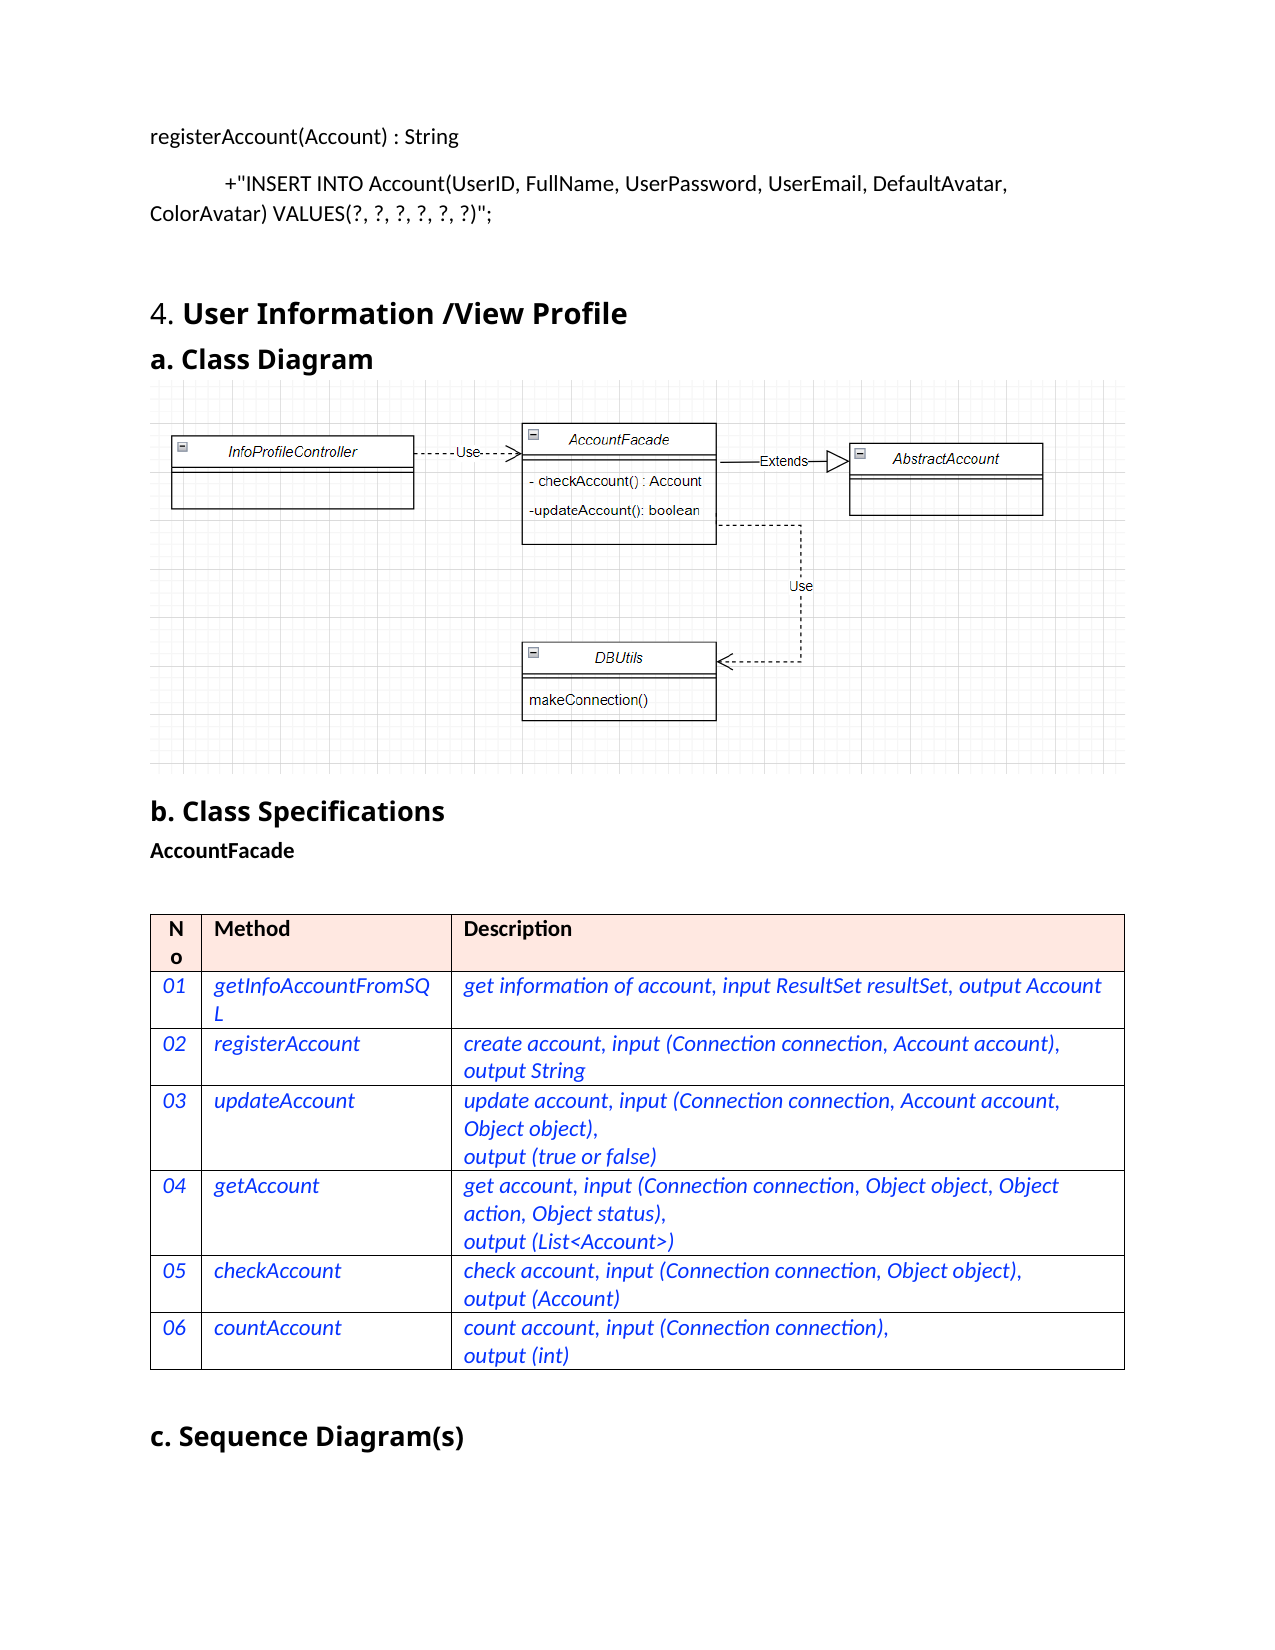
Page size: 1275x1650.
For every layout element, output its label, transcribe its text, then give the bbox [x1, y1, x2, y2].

text +"INSERT INTO Account(UserID, FullName, UserPassword, UserEmail, DefaultAvatar, ColorAvatar) VALUES(?, ?, ?, ?, ?, ?)"; [150, 169, 1125, 227]
subtitle a. Class Diagram [150, 340, 1125, 377]
table_cell registerAccount [202, 1029, 451, 1085]
table_cell check account, input (Connection connection, Object object), output (Account) [452, 1256, 1124, 1312]
picture [150, 380, 1125, 774]
table_cell 01 [151, 972, 201, 1028]
table_cell update account, input (Connection connection, Account account, Object object), output (true or false) [452, 1086, 1124, 1170]
table_header No [151, 915, 201, 971]
table_cell get account, input (Connection connection, Object object, Object action, Object status), output (List<Account>) [452, 1171, 1124, 1255]
table_header Method [202, 915, 451, 971]
table_cell countAccount [202, 1313, 451, 1369]
table_cell count account, input (Connection connection), output (int) [452, 1313, 1124, 1369]
table_cell 06 [151, 1313, 201, 1369]
table_cell 03 [151, 1086, 201, 1170]
table_cell get information of account, input ResultSet resultSet, output Account [452, 972, 1124, 1028]
table_cell getAccount [202, 1171, 451, 1255]
subtitle c. Sequence Diagram(s) [150, 1417, 1125, 1454]
table_header Description [452, 915, 1124, 971]
text registerAccount(Account) : String [150, 122, 1125, 150]
table_cell create account, input (Connection connection, Account account), output String [452, 1029, 1124, 1085]
table_cell 02 [151, 1029, 201, 1085]
table_cell getInfoAccountFromSQL [202, 972, 451, 1028]
subtitle 4. User Information /View Profile [150, 293, 1125, 333]
subtitle AccountFacade [150, 836, 1125, 864]
table_cell checkAccount [202, 1256, 451, 1312]
table_cell 04 [151, 1171, 201, 1255]
subtitle b. Class Specifications [150, 792, 1125, 829]
table_cell 05 [151, 1256, 201, 1312]
table_cell updateAccount [202, 1086, 451, 1170]
